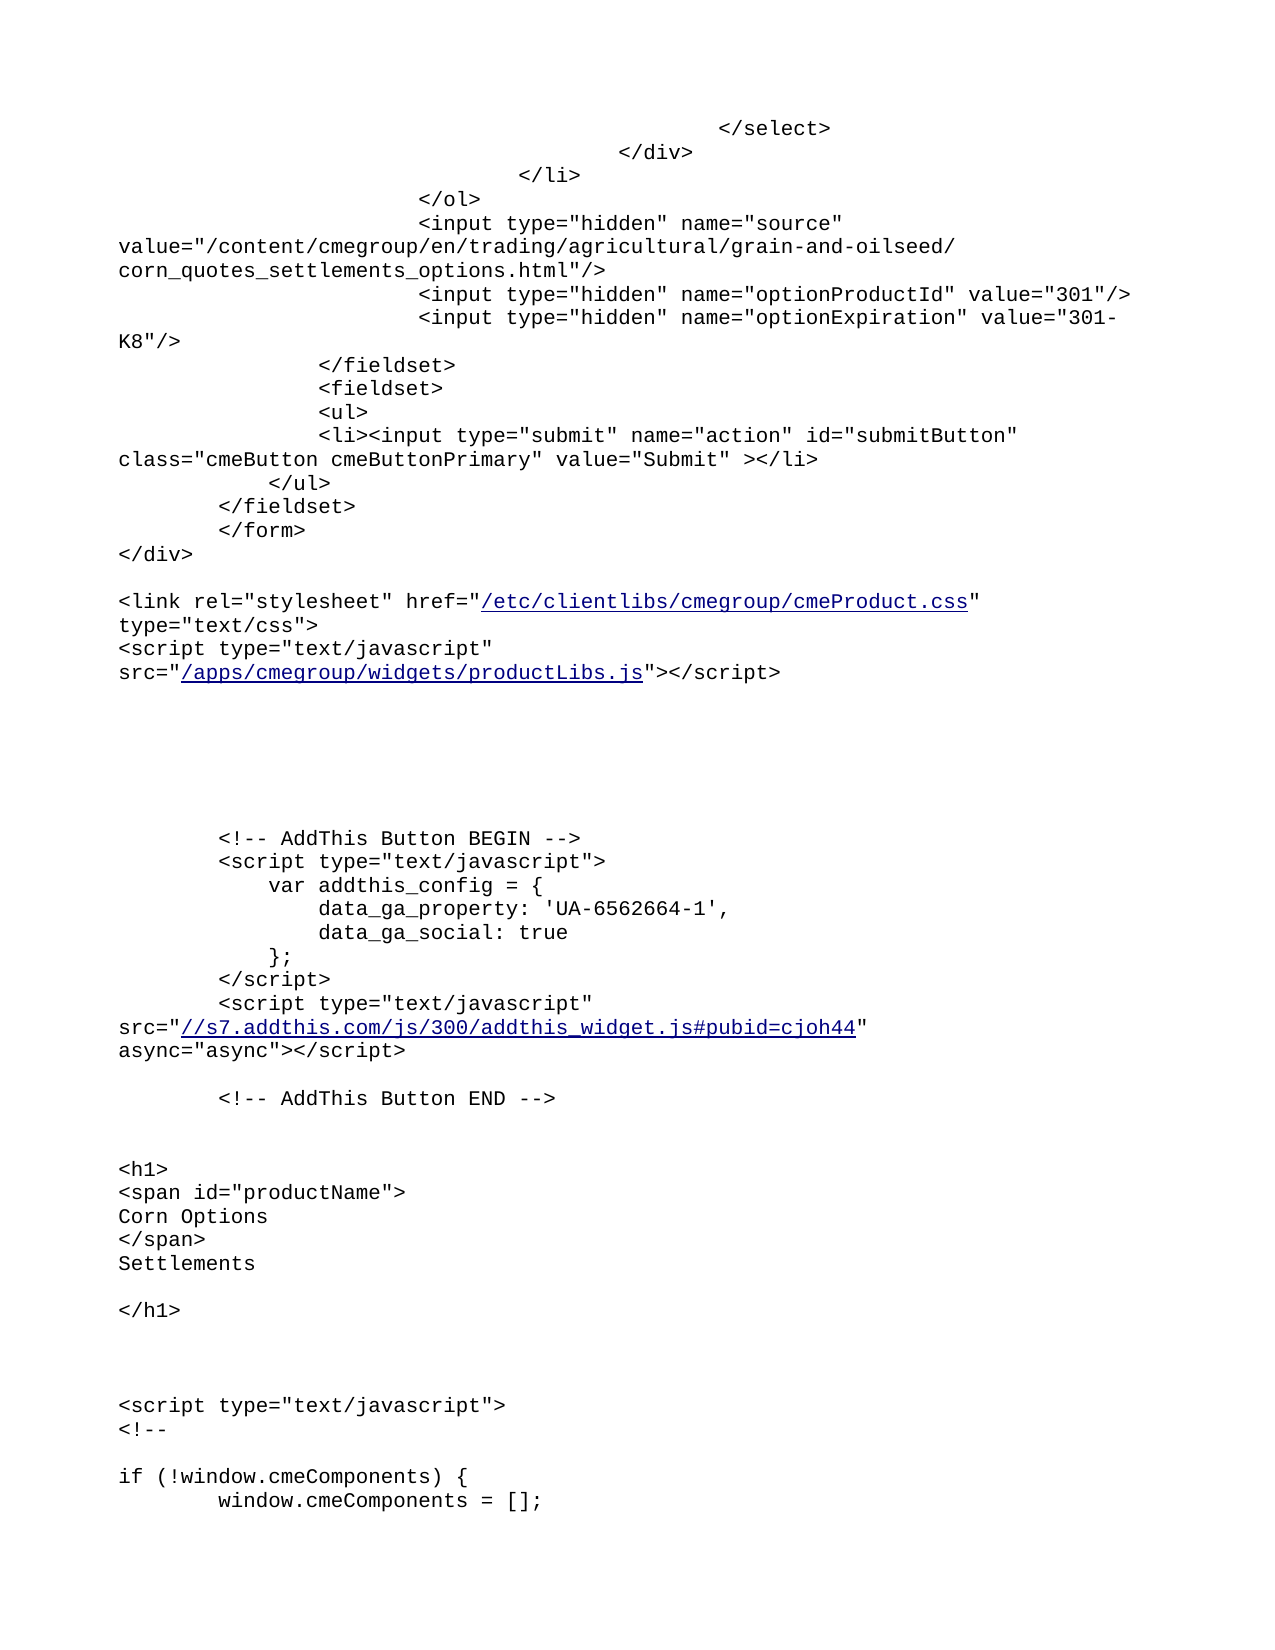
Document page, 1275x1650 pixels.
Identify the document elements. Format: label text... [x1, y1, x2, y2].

text <!-- AddThis Button END --> [118, 1088, 1157, 1111]
text <link rel="stylesheet" href="/etc/clientlibs/cmegroup/cmeProduct.css" type="text/css"> [118, 591, 1157, 638]
text </div> [118, 544, 1157, 567]
text </fieldset> [118, 354, 1157, 378]
text </div> [118, 142, 1157, 165]
text Settlements [118, 1253, 1157, 1277]
text data_ga_property: 'UA-6562664-1', [118, 898, 1157, 922]
text <script type="text/javascript" src="/apps/cmegroup/widgets/productLibs.js"></script> [118, 638, 1157, 686]
text </ol> [118, 189, 1157, 213]
text </ul> [118, 473, 1157, 496]
text <li><input type="submit" name="action" id="submitButton" class="cmeButton cmeButtonPrimary" value="Submit" ></li> [118, 426, 1157, 473]
text </select> [118, 118, 1157, 142]
text <span id="productName"> [118, 1182, 1157, 1206]
text <fieldset> [118, 378, 1157, 402]
text </span> [118, 1229, 1157, 1253]
text }; [118, 946, 1157, 969]
text <input type="hidden" name="source" value="/content/cmegroup/en/trading/agricultural/grain-and-oilseed/corn_quotes_settlements_options.html"/> [118, 213, 1157, 284]
text </li> [118, 165, 1157, 189]
text </form> [118, 520, 1157, 544]
text <h1> [118, 1158, 1157, 1182]
text </h1> [118, 1300, 1157, 1324]
text Corn Options [118, 1206, 1157, 1229]
text <script type="text/javascript"> [118, 851, 1157, 875]
text var addthis_config = { [118, 875, 1157, 898]
text <!-- [118, 1419, 1157, 1442]
text </fieldset> [118, 496, 1157, 520]
text window.cmeComponents = []; [118, 1489, 1157, 1513]
text <script type="text/javascript" src="//s7.addthis.com/js/300/addthis_widget.js#pubid=cjoh44" async="async"></script> [118, 993, 1157, 1064]
text <!-- AddThis Button BEGIN --> [118, 827, 1157, 851]
text if (!window.cmeComponents) { [118, 1466, 1157, 1489]
text <input type="hidden" name="optionProductId" value="301"/> [118, 284, 1157, 307]
text <input type="hidden" name="optionExpiration" value="301-K8"/> [118, 307, 1157, 354]
text data_ga_social: true [118, 922, 1157, 946]
text <ul> [118, 402, 1157, 426]
text </script> [118, 969, 1157, 993]
text <script type="text/javascript"> [118, 1395, 1157, 1419]
